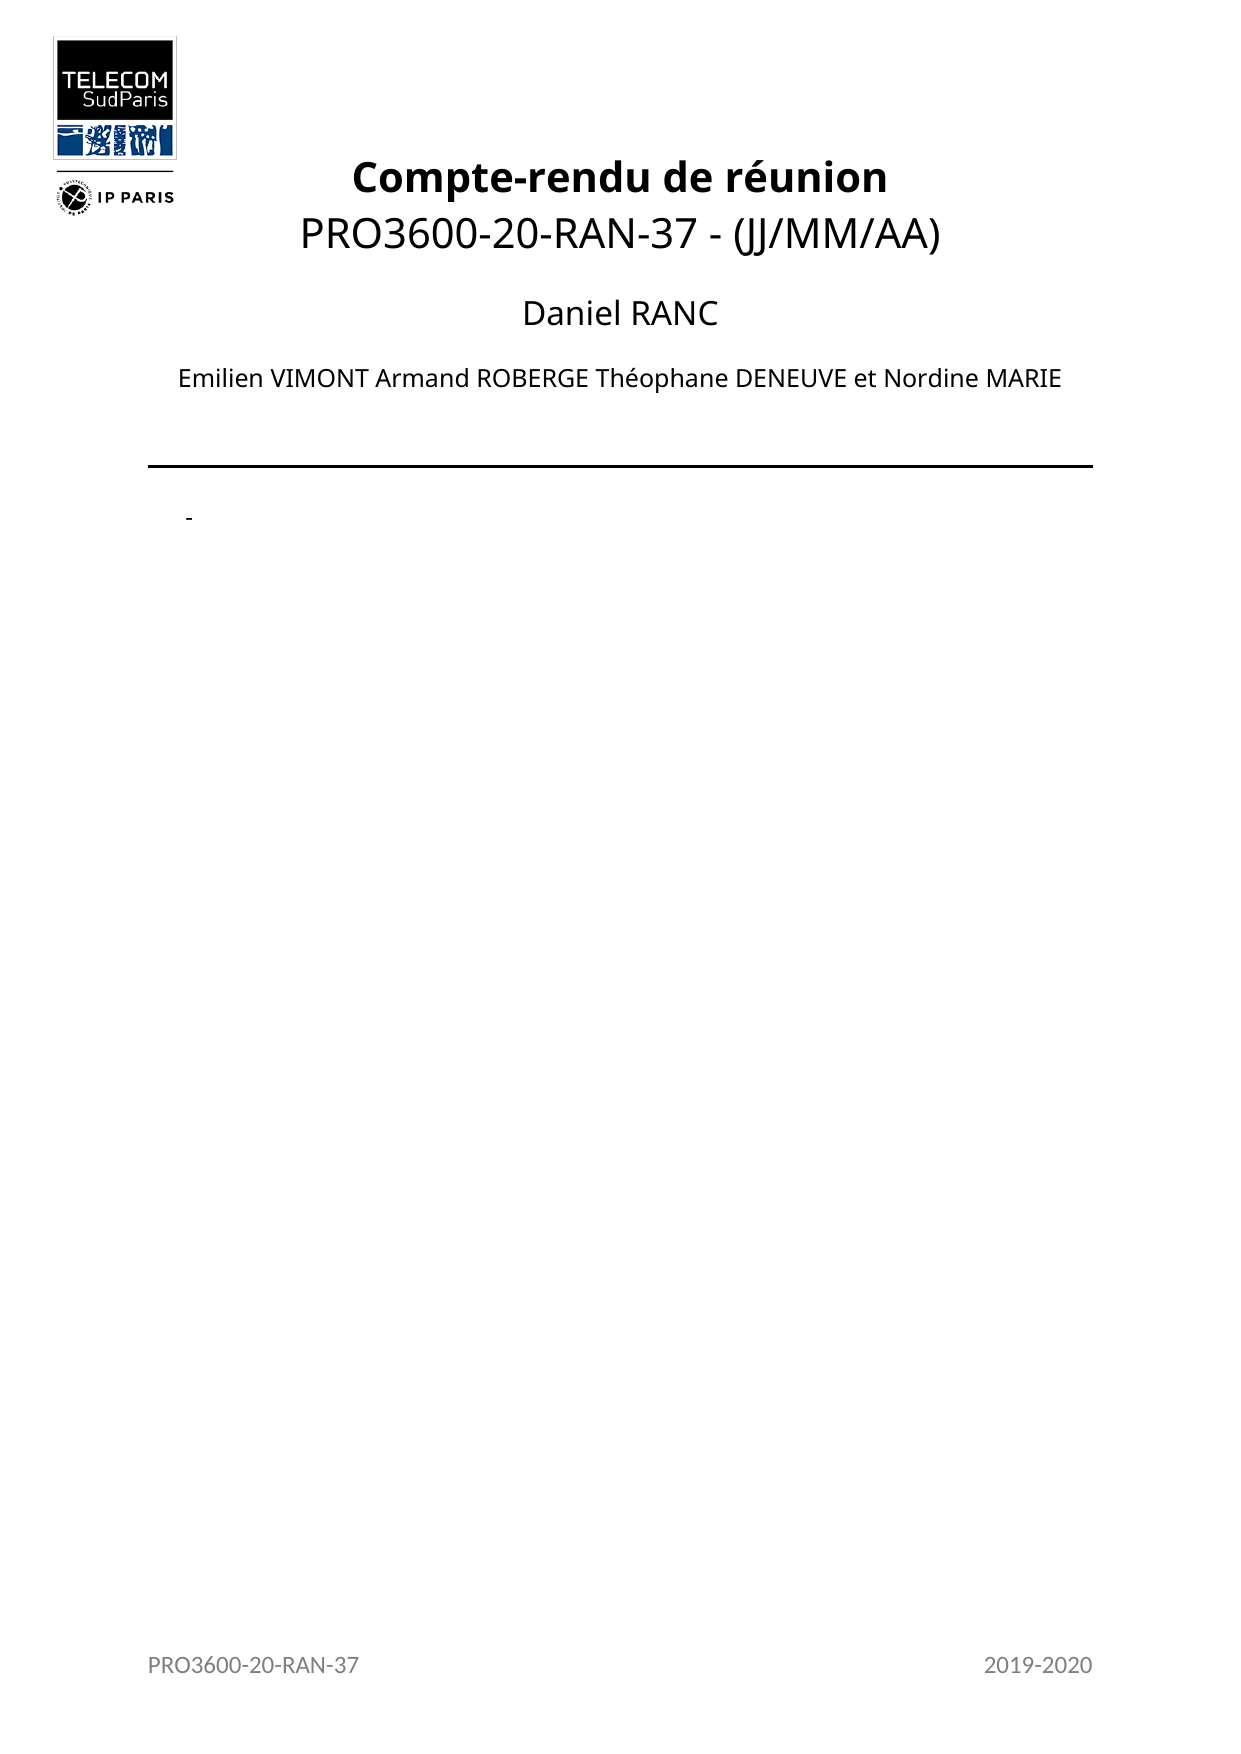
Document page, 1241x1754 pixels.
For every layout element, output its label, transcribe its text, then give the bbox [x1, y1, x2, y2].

picture [22, 36, 208, 222]
text Daniel RANC [148, 289, 1093, 335]
text PRO3600-20-RAN-37 - (JJ/MM/AA) [148, 204, 1093, 261]
text Compte-rendu de réunion [148, 148, 1093, 204]
text Emilien VIMONT Armand ROBERGE Théophane DENEUVE et Nordine MARIE [148, 361, 1093, 394]
